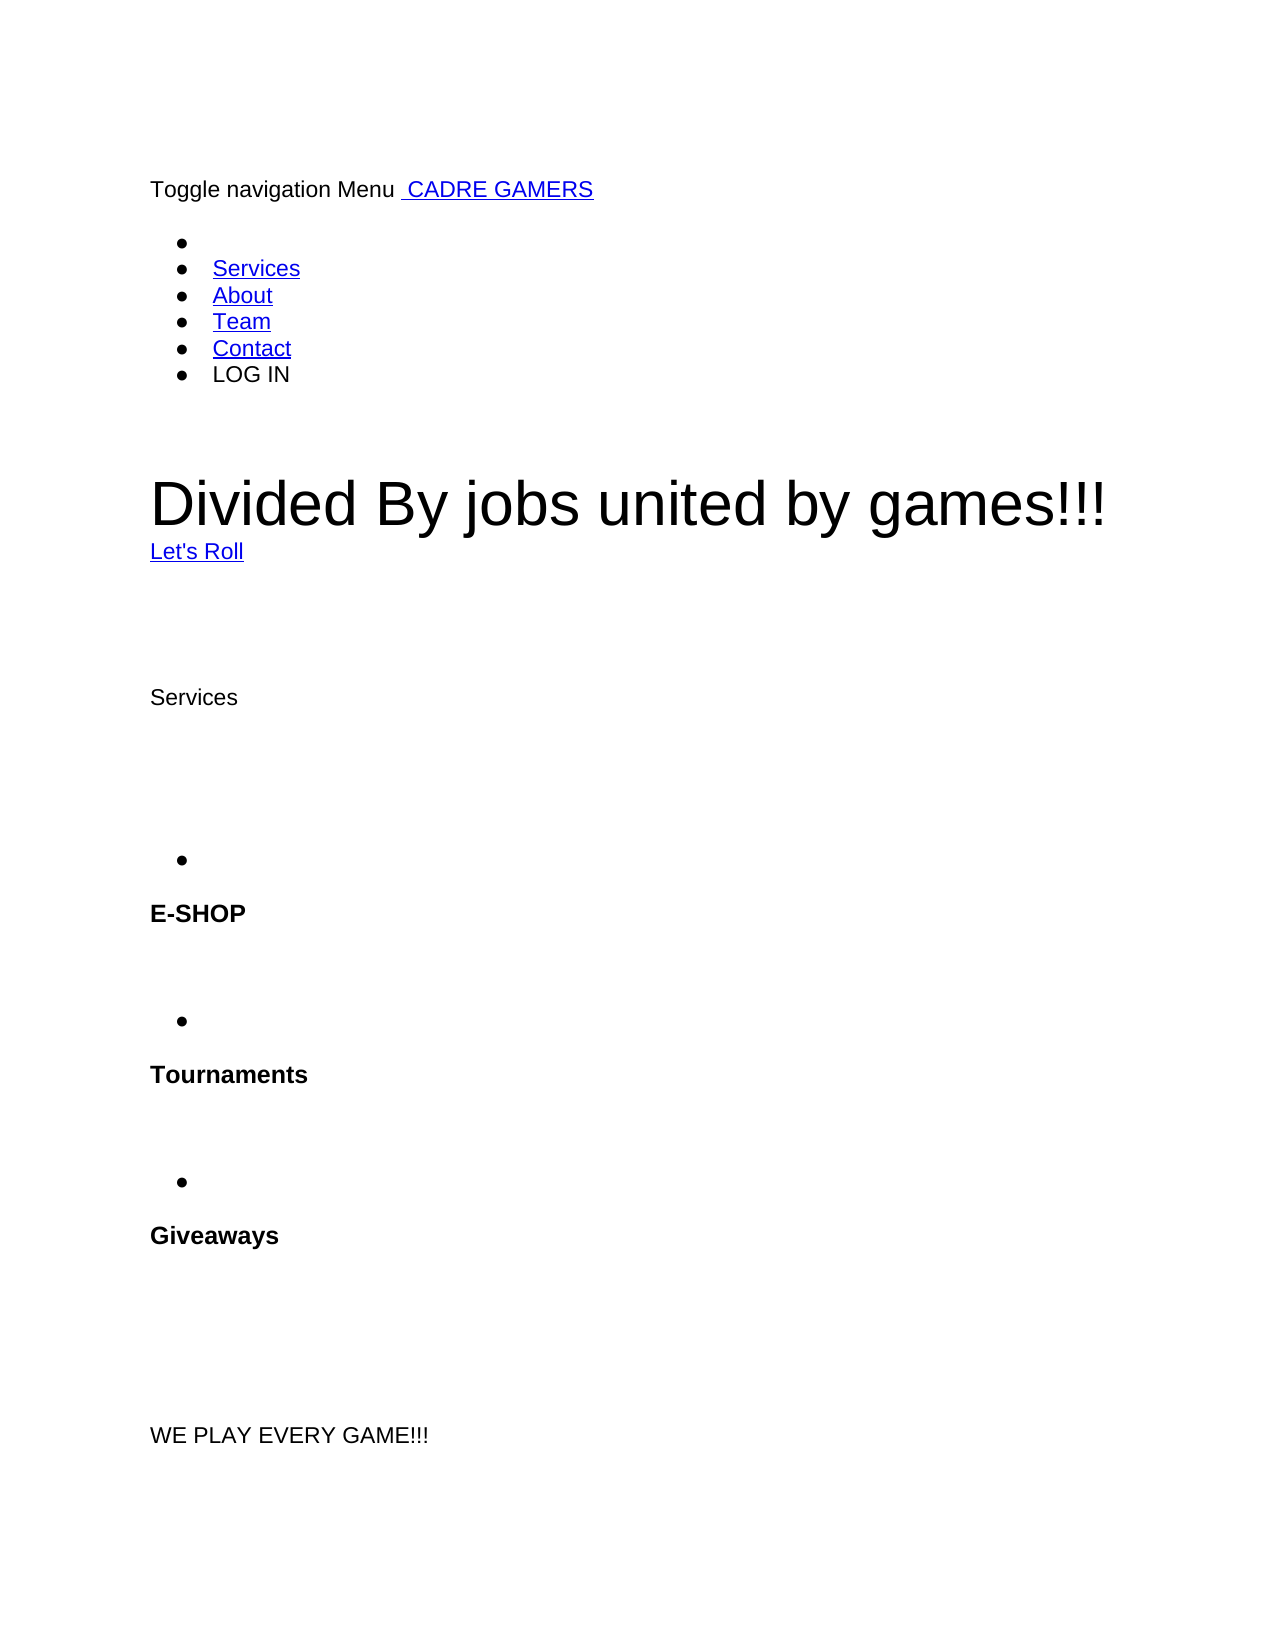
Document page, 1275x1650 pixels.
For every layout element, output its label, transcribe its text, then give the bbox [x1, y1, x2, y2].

subtitle Giveaways [150, 1221, 1125, 1250]
list LOG IN [175, 361, 1125, 387]
text Toggle navigation Menu CADRE GAMERS [150, 176, 1125, 203]
subtitle Tournaments [150, 1060, 1125, 1089]
list Services [175, 255, 1125, 282]
text Services [150, 684, 1125, 710]
text Let's Roll [150, 538, 1125, 564]
text WE PLAY EVERY GAME!!! [150, 1422, 1125, 1448]
list Contact [175, 334, 1125, 361]
list About [175, 282, 1125, 308]
text Divided By jobs united by games!!! [150, 466, 1125, 538]
subtitle E-SHOP [150, 899, 1125, 928]
list Team [175, 308, 1125, 334]
